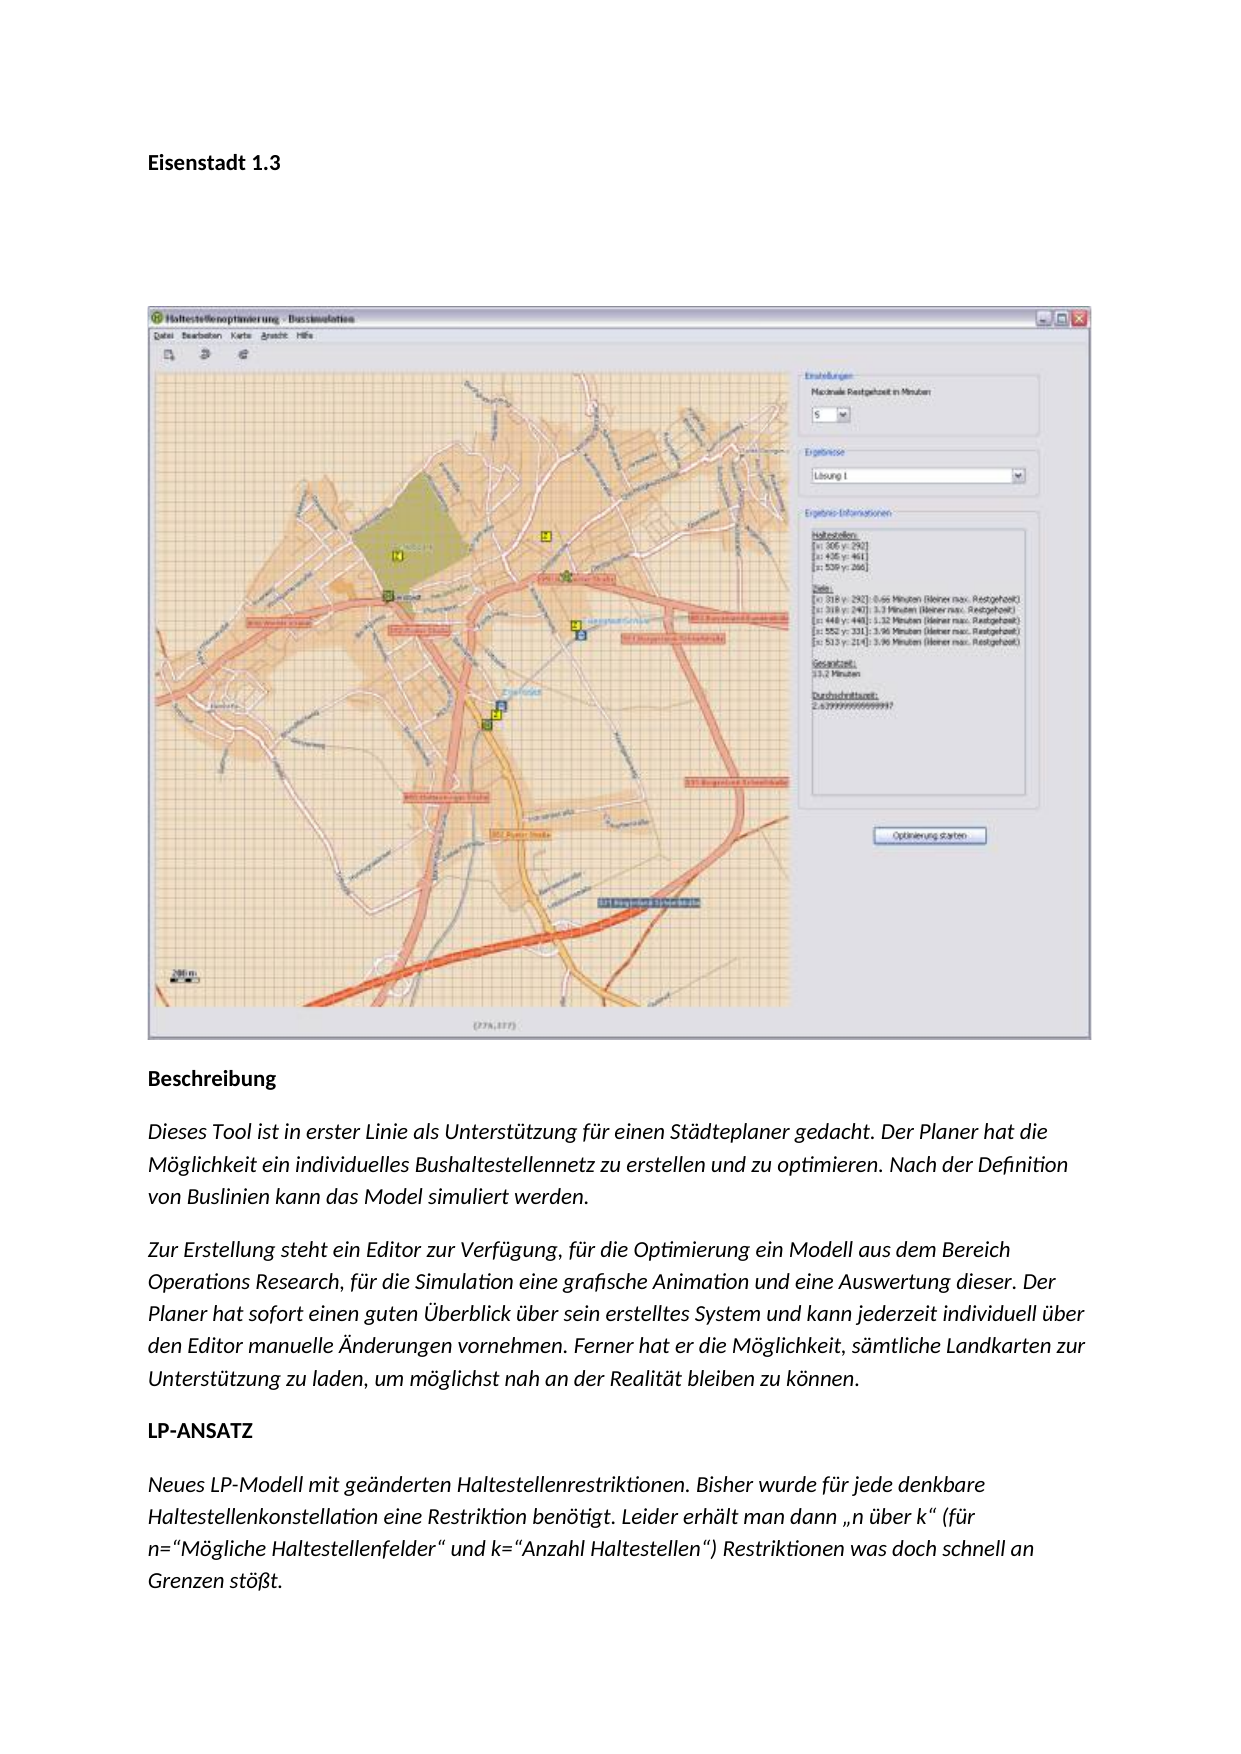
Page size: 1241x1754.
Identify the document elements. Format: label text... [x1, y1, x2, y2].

text Eisenstadt 1.3 [148, 148, 1093, 176]
text LP-ANSATZ [148, 1417, 1093, 1445]
text Neues LP-Modell mit geänderten Haltestellenrestriktionen. Bisher wurde für jede denkbare Haltestellenkonstellation eine Restriktion benötigt. Leider erhält man dann „n über k“ (für n=“Mögliche Haltestellenfelder“ und k=“Anzahl Haltestellen“) Restriktionen was doch schnell an Grenzen stößt. [148, 1470, 1093, 1594]
text Dieses Tool ist in erster Linie als Unterstützung für einen Städteplaner gedacht. Der Planer hat die Möglichkeit ein individuelles Bushaltestellennetz zu erstellen und zu optimieren. Nach der Definition von Buslinien kann das Model simuliert werden. [148, 1117, 1093, 1210]
text Zur Erstellung steht ein Editor zur Verfügung, für die Optimierung ein Modell aus dem Bereich Operations Research, für die Simulation eine grafische Animation und eine Auswertung dieser. Der Planer hat sofort einen guten Überblick über sein erstelltes System und kann jederzeit individuell über den Editor manuelle Änderungen vornehmen. Ferner hat er die Möglichkeit, sämtliche Landkarten zur Unterstützung zu laden, um möglichst nah an der Realität bleiben zu können. [148, 1235, 1093, 1392]
picture [147, 306, 1092, 1040]
text Beschreibung [148, 1064, 1093, 1092]
